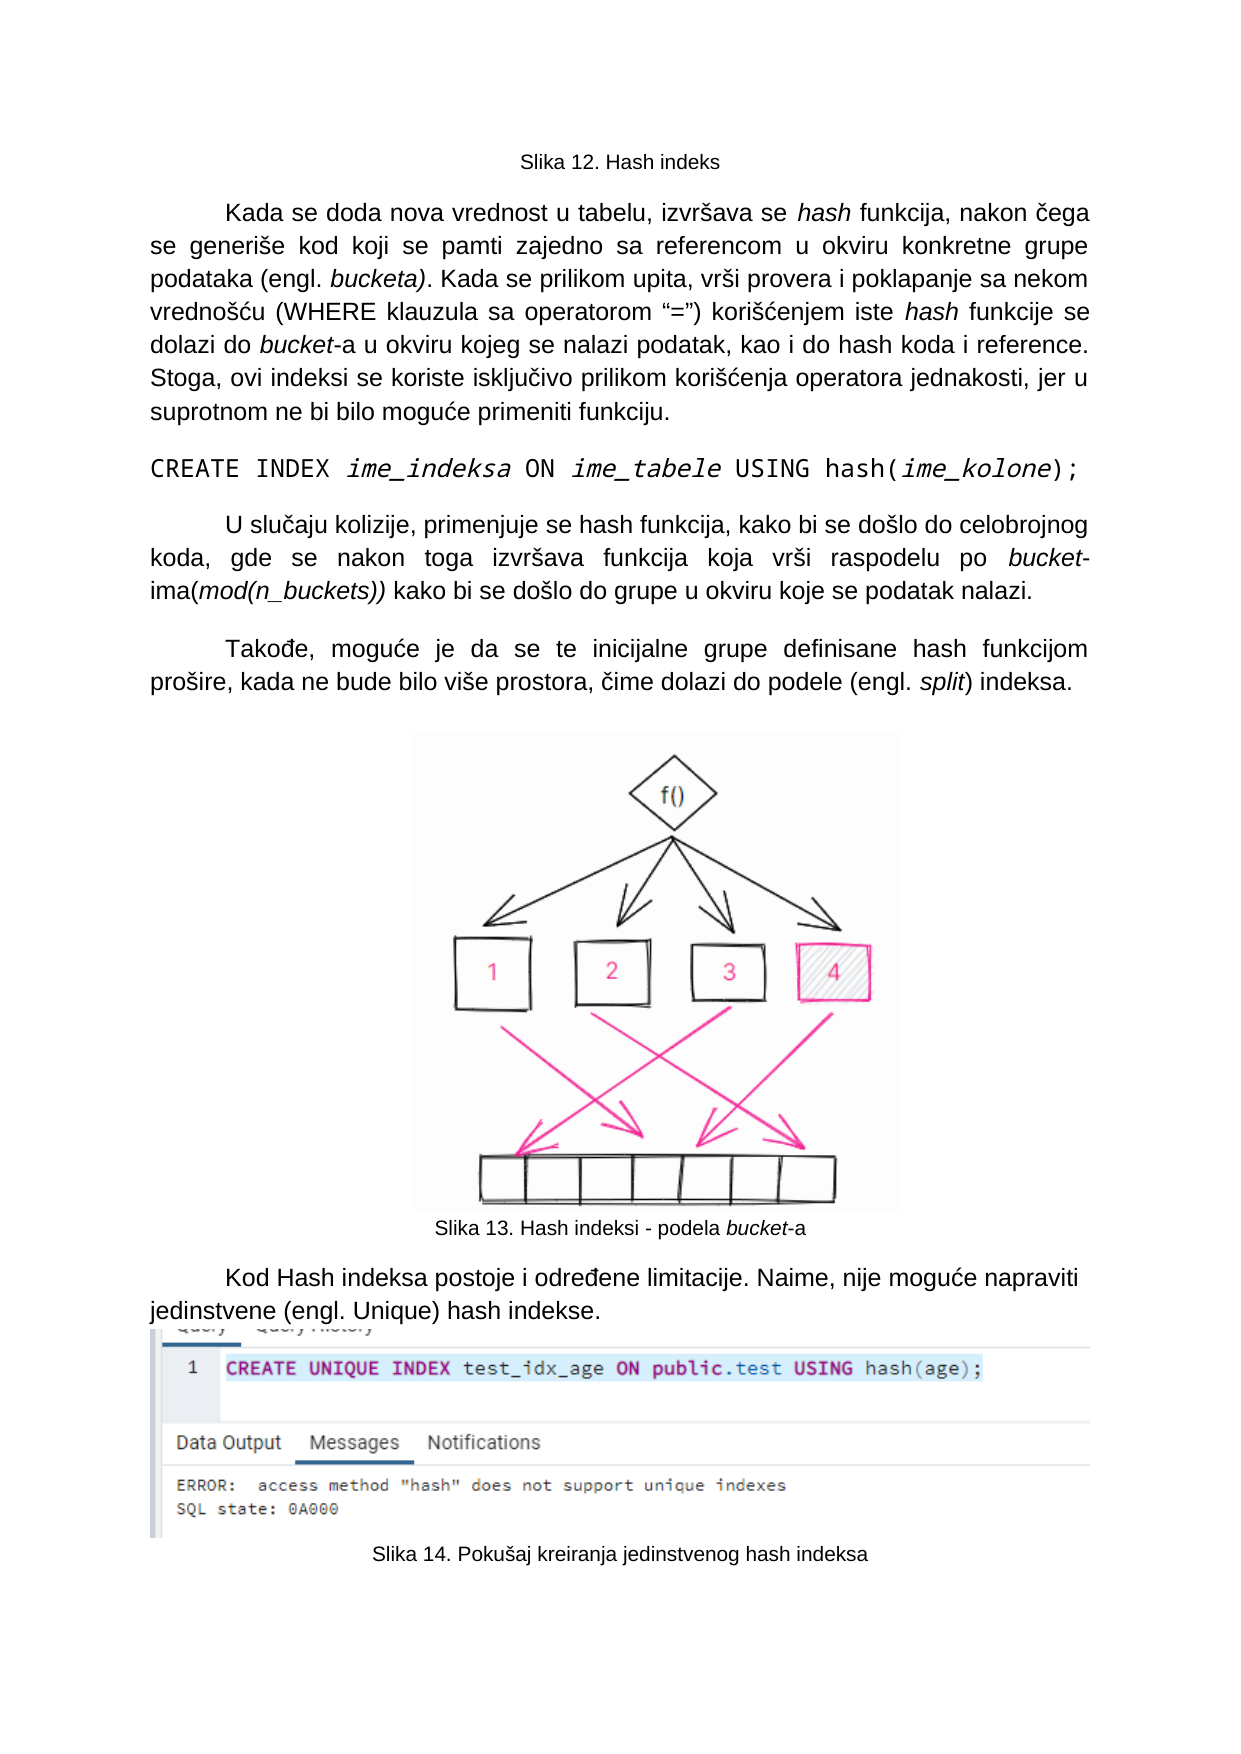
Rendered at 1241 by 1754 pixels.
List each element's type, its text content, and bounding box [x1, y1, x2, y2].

text Slika 13. Hash indeksi - podela bucket-a [150, 1215, 1090, 1239]
text Kada se doda nova vrednost u tabelu, izvršava se hash funkcija, nakon čega se generiše kod koji se pamti zajedno sa referencom u okviru konkretne grupe podataka (engl. bucketa). Kada se prilikom upita, vrši provera i poklapanje sa nekom vrednošću (WHERE klauzula sa operatorom “=”) korišćenjem iste hash funkcije se dolazi do bucket-a u okviru kojeg se nalazi podatak, kao i do hash koda i reference. Stoga, ovi indeksi se koriste isključivo prilikom korišćenja operatora jednakosti, jer u suprotnom ne bi bilo moguće primeniti funkciju. [150, 198, 1090, 425]
text CREATE INDEX ime_indeksa ON ime_tabele USING hash(ime_kolone); [150, 450, 1090, 484]
text Slika 14. Pokušaj kreiranja jedinstvenog hash indeksa [150, 1542, 1090, 1566]
text Slika 12. Hash indeks [150, 150, 1090, 174]
picture [150, 1329, 1091, 1538]
text Takođe, moguće je da se te inicijalne grupe definisane hash funkcijom prošire, kada ne bude bilo više prostora, čime dolazi do podele (engl. split) indeksa. [150, 634, 1090, 696]
picture [413, 731, 903, 1212]
text Kod Hash indeksa postoje i određene limitacije. Naime, nije moguće napraviti jedinstvene (engl. Unique) hash indekse. [150, 1263, 1090, 1325]
text U slučaju kolizije, primenjuje se hash funkcija, kako bi se došlo do celobrojnog koda, gde se nakon toga izvršava funkcija koja vrši raspodelu po bucket-ima(mod(n_buckets)) kako bi se došlo do grupe u okviru koje se podatak nalazi. [150, 510, 1090, 605]
